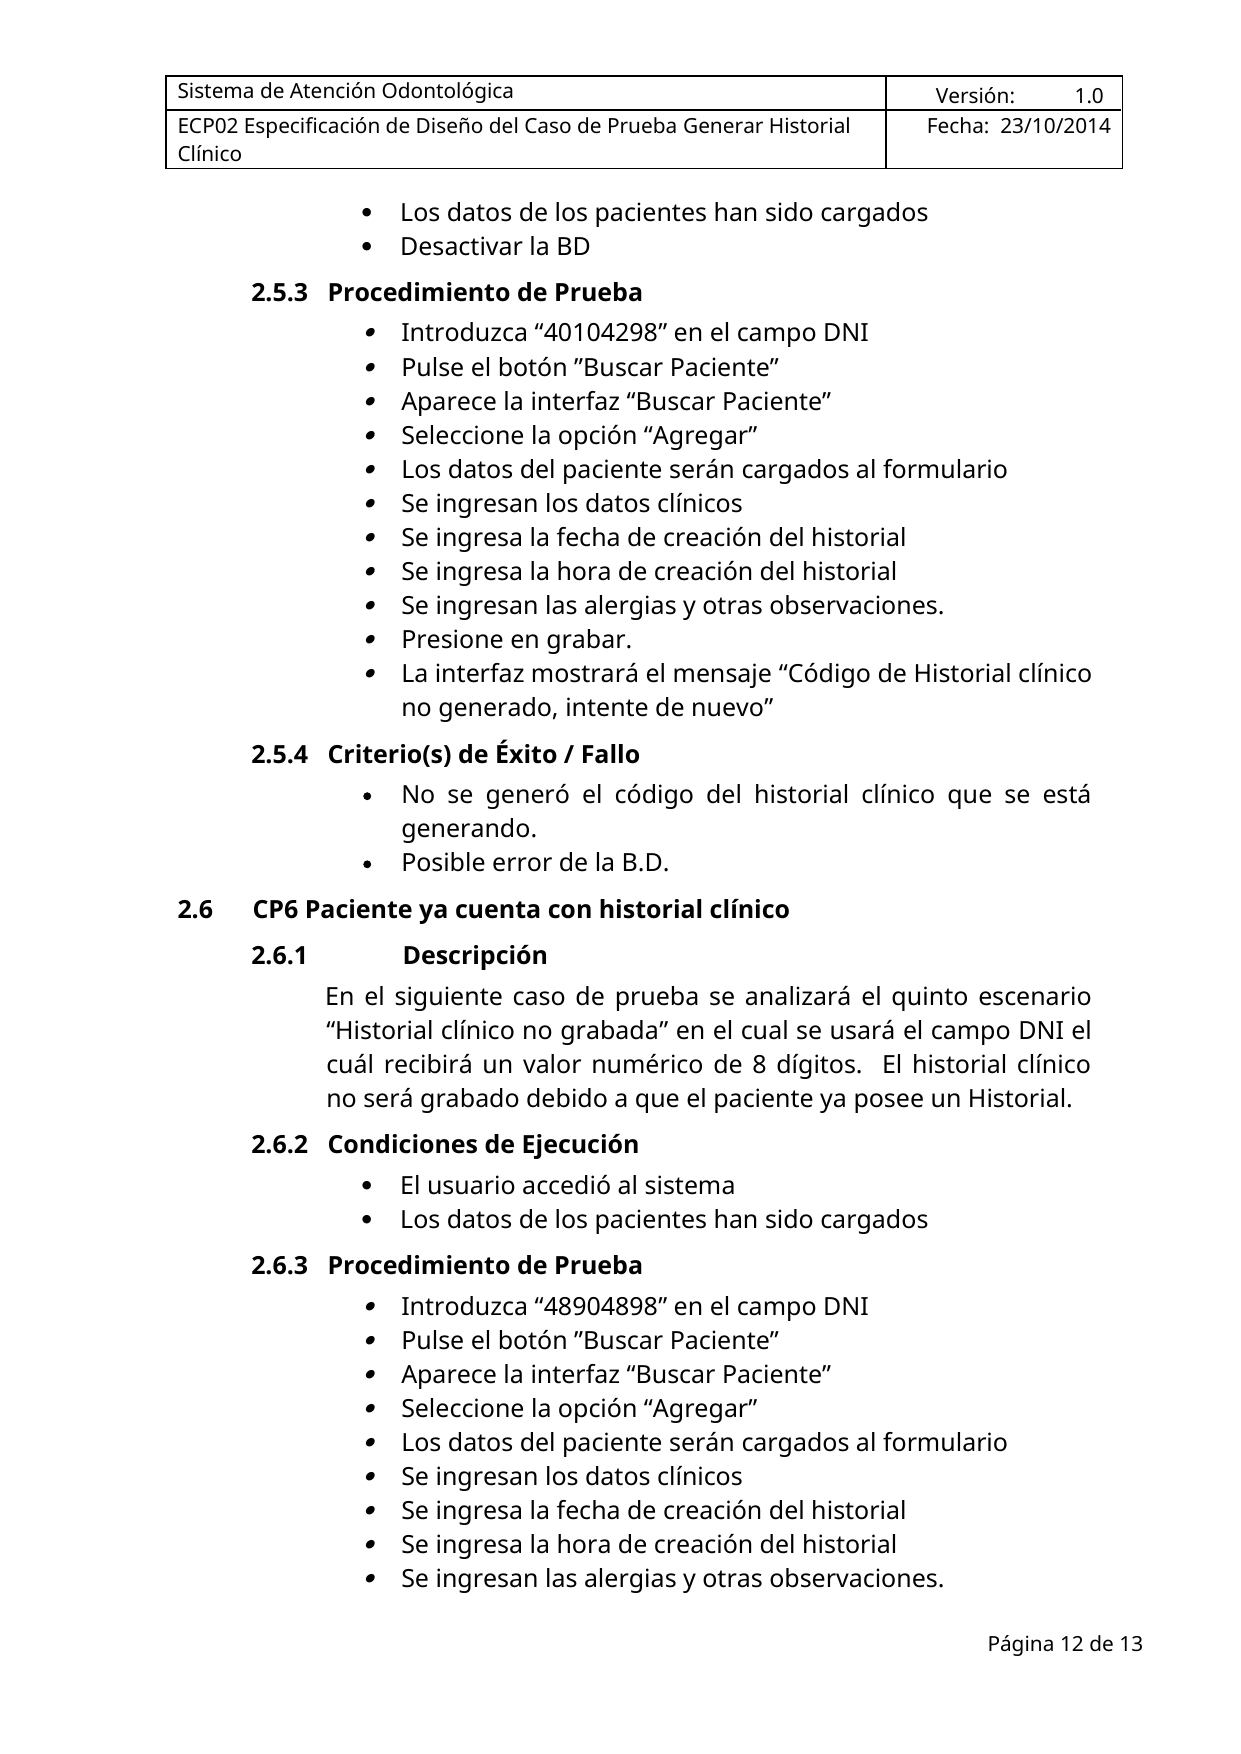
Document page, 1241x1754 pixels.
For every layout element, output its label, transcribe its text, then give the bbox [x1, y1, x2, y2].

list Se ingresan las alergias y otras observaciones. [363, 1561, 1092, 1595]
list Seleccione la opción “Agregar” [363, 417, 1092, 451]
subtitle Procedimiento de Prueba [251, 1248, 1092, 1282]
list Pulse el botón ”Buscar Paciente” [363, 349, 1092, 383]
list Se ingresa la hora de creación del historial [363, 1527, 1092, 1561]
list Pulse el botón ”Buscar Paciente” [363, 1322, 1092, 1356]
list Seleccione la opción “Agregar” [363, 1390, 1092, 1424]
text En el siguiente caso de prueba se analizará el quinto escenario “Historial clínico no grabada” en el cual se usará el campo DNI el cuál recibirá un valor numérico de 8 dígitos. El historial clínico no será grabado debido a que el paciente ya posee un Historial. [325, 978, 1092, 1114]
list Introduzca “48904898” en el campo DNI [363, 1288, 1092, 1322]
list Se ingresan los datos clínicos [363, 485, 1092, 519]
list La interfaz mostrará el mensaje “Código de Historial clínico no generado, intente de nuevo” [363, 656, 1092, 724]
list Se ingresa la fecha de creación del historial [363, 519, 1092, 553]
list Aparece la interfaz “Buscar Paciente” [363, 383, 1092, 417]
subtitle Procedimiento de Prueba [251, 275, 1092, 309]
list Se ingresa la hora de creación del historial [363, 553, 1092, 588]
subtitle CP6 Paciente ya cuenta con historial clínico [177, 891, 1092, 925]
list Presione en grabar. [363, 622, 1092, 656]
list Se ingresan los datos clínicos [363, 1458, 1092, 1493]
subtitle Condiciones de Ejecución [251, 1127, 1092, 1161]
list Los datos del paciente serán cargados al formulario [363, 451, 1092, 485]
list Los datos de los pacientes han sido cargados [362, 194, 1092, 228]
list Desactivar la BD [362, 228, 1092, 262]
subtitle Criterio(s) de Éxito / Fallo [251, 736, 1092, 770]
list Posible error de la B.D. [363, 845, 1092, 879]
list No se generó el código del historial clínico que se está generando. [363, 777, 1092, 845]
list Introduzca “40104298” en el campo DNI [363, 315, 1092, 349]
list Se ingresan las alergias y otras observaciones. [363, 588, 1092, 622]
list Los datos del paciente serán cargados al formulario [363, 1424, 1092, 1458]
list Aparece la interfaz “Buscar Paciente” [363, 1356, 1092, 1390]
list Se ingresa la fecha de creación del historial [363, 1493, 1092, 1527]
list Los datos de los pacientes han sido cargados [362, 1201, 1092, 1235]
subtitle Descripción [251, 938, 1092, 972]
list El usuario accedió al sistema [362, 1167, 1092, 1201]
